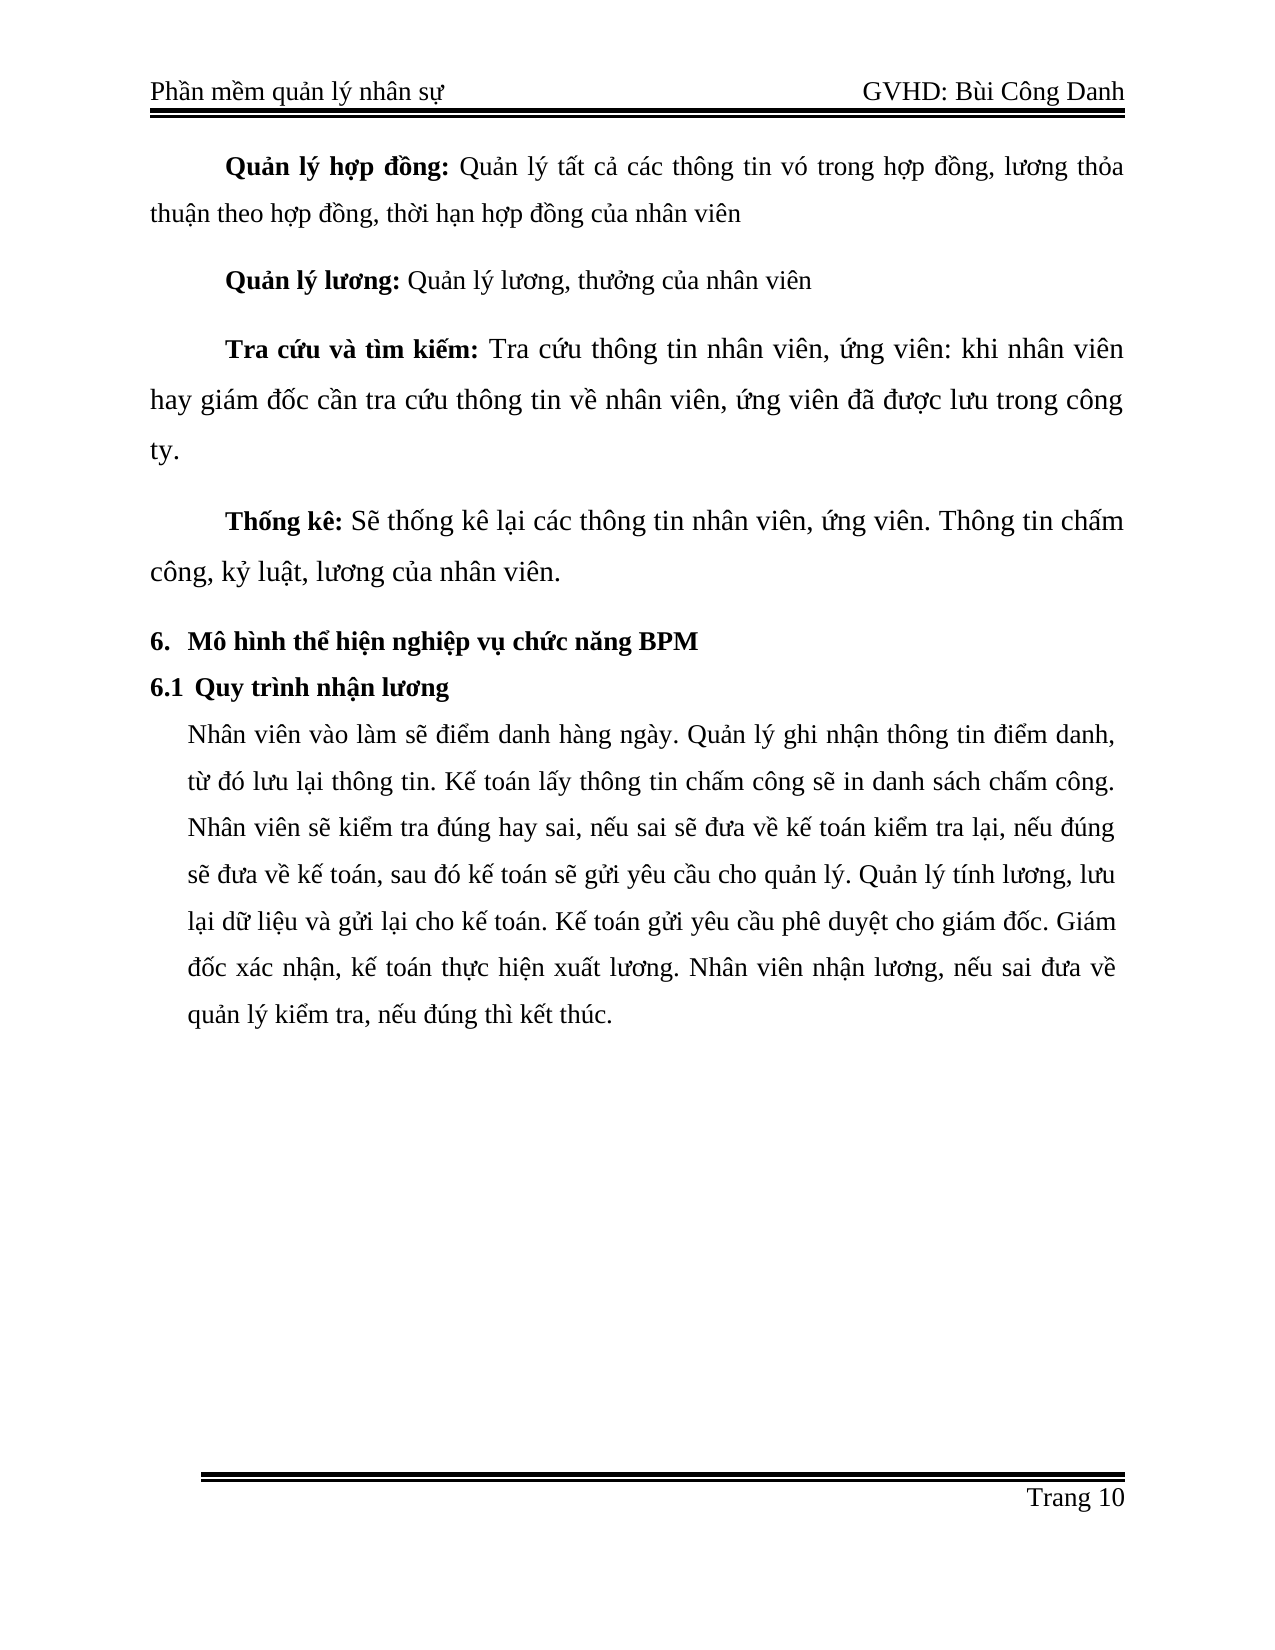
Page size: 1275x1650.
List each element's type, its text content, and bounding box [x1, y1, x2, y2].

list Mô hình thể hiện nghiệp vụ chức năng BPM [150, 625, 1117, 656]
text Tra cứu và tìm kiếm: Tra cứu thông tin nhân viên, ứng viên: khi nhân viên hay giám đốc cần tra cứu thông tin về nhân viên, ứng viên đã được lưu trong công ty. [150, 332, 1125, 466]
list Nhân viên vào làm sẽ điểm danh hàng ngày. Quản lý ghi nhận thông tin điểm danh, từ đó lưu lại thông tin. Kế toán lấy thông tin chấm công sẽ in danh sách chấm công. Nhân viên sẽ kiểm tra đúng hay sai, nếu sai sẽ đưa về kế toán kiểm tra lại, nếu đúng sẽ đưa về kế toán, sau đó kế toán sẽ gửi yêu cầu cho quản lý. Quản lý tính lương, lưu lại dữ liệu và gửi lại cho kế toán. Kế toán gửi yêu cầu phê duyệt cho giám đốc. Giám đốc xác nhận, kế toán thực hiện xuất lương. Nhân viên nhận lương, nếu sai đưa về quản lý kiểm tra, nếu đúng thì kết thúc. [187, 718, 1117, 1029]
text Thống kê: Sẽ thống kê lại các thông tin nhân viên, ứng viên. Thông tin chấm công, kỷ luật, lương của nhân viên. [150, 503, 1125, 587]
text Quản lý lương: Quản lý lương, thưởng của nhân viên [150, 264, 1125, 295]
text Quản lý hợp đồng: Quản lý tất cả các thông tin vó trong hợp đồng, lương thỏa thuận theo hợp đồng, thời hạn hợp đồng của nhân viên [150, 150, 1125, 228]
list Quy trình nhận lương [150, 672, 1117, 703]
